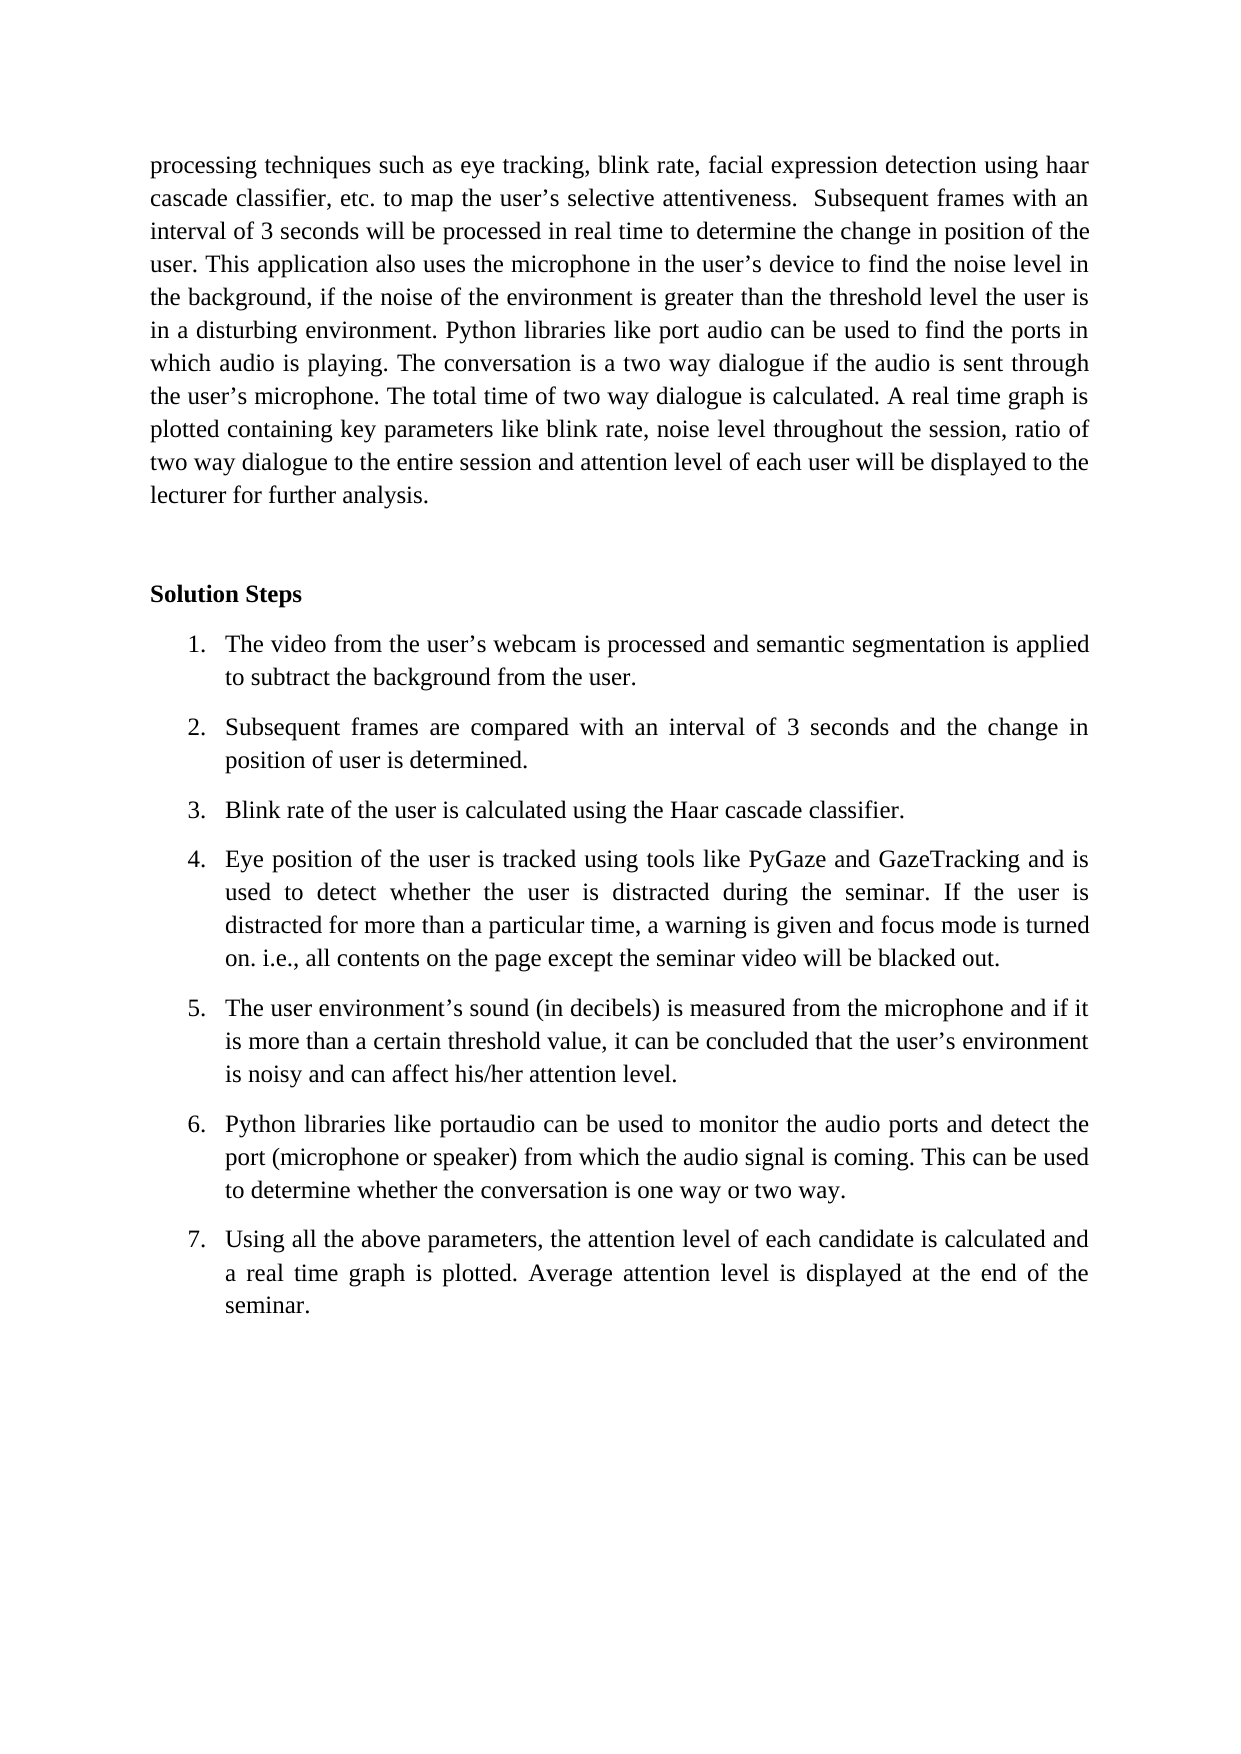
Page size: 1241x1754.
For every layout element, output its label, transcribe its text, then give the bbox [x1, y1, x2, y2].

list Subsequent frames are compared with an interval of 3 seconds and the change in position of user is determined. [187, 712, 1090, 774]
list Python libraries like portaudio can be used to monitor the audio ports and detect the port (microphone or speaker) from which the audio signal is coming. This can be used to determine whether the conversation is one way or two way. [187, 1109, 1090, 1204]
list Blink rate of the user is calculated using the Haar cascade classifier. [187, 795, 1090, 823]
list The user environment’s sound (in decibels) is measured from the microphone and if it is more than a certain threshold value, it can be concluded that the user’s environment is noisy and can affect his/her attention level. [187, 993, 1090, 1088]
text Solution Steps [150, 579, 1090, 608]
list Eye position of the user is tracked using tools like PyGaze and GazeTracking and is used to detect whether the user is distracted during the seminar. If the user is distracted for more than a particular time, a warning is given and focus mode is turned on. i.e., all contents on the page except the seminar video will be blacked out. [187, 844, 1090, 972]
list Using all the above parameters, the attention level of each candidate is calculated and a real time graph is plotted. Average attention level is displayed at the end of the seminar. [187, 1224, 1090, 1319]
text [150, 150, 1090, 509]
list The video from the user’s webcam is processed and semantic segmentation is applied to subtract the background from the user. [187, 629, 1090, 691]
